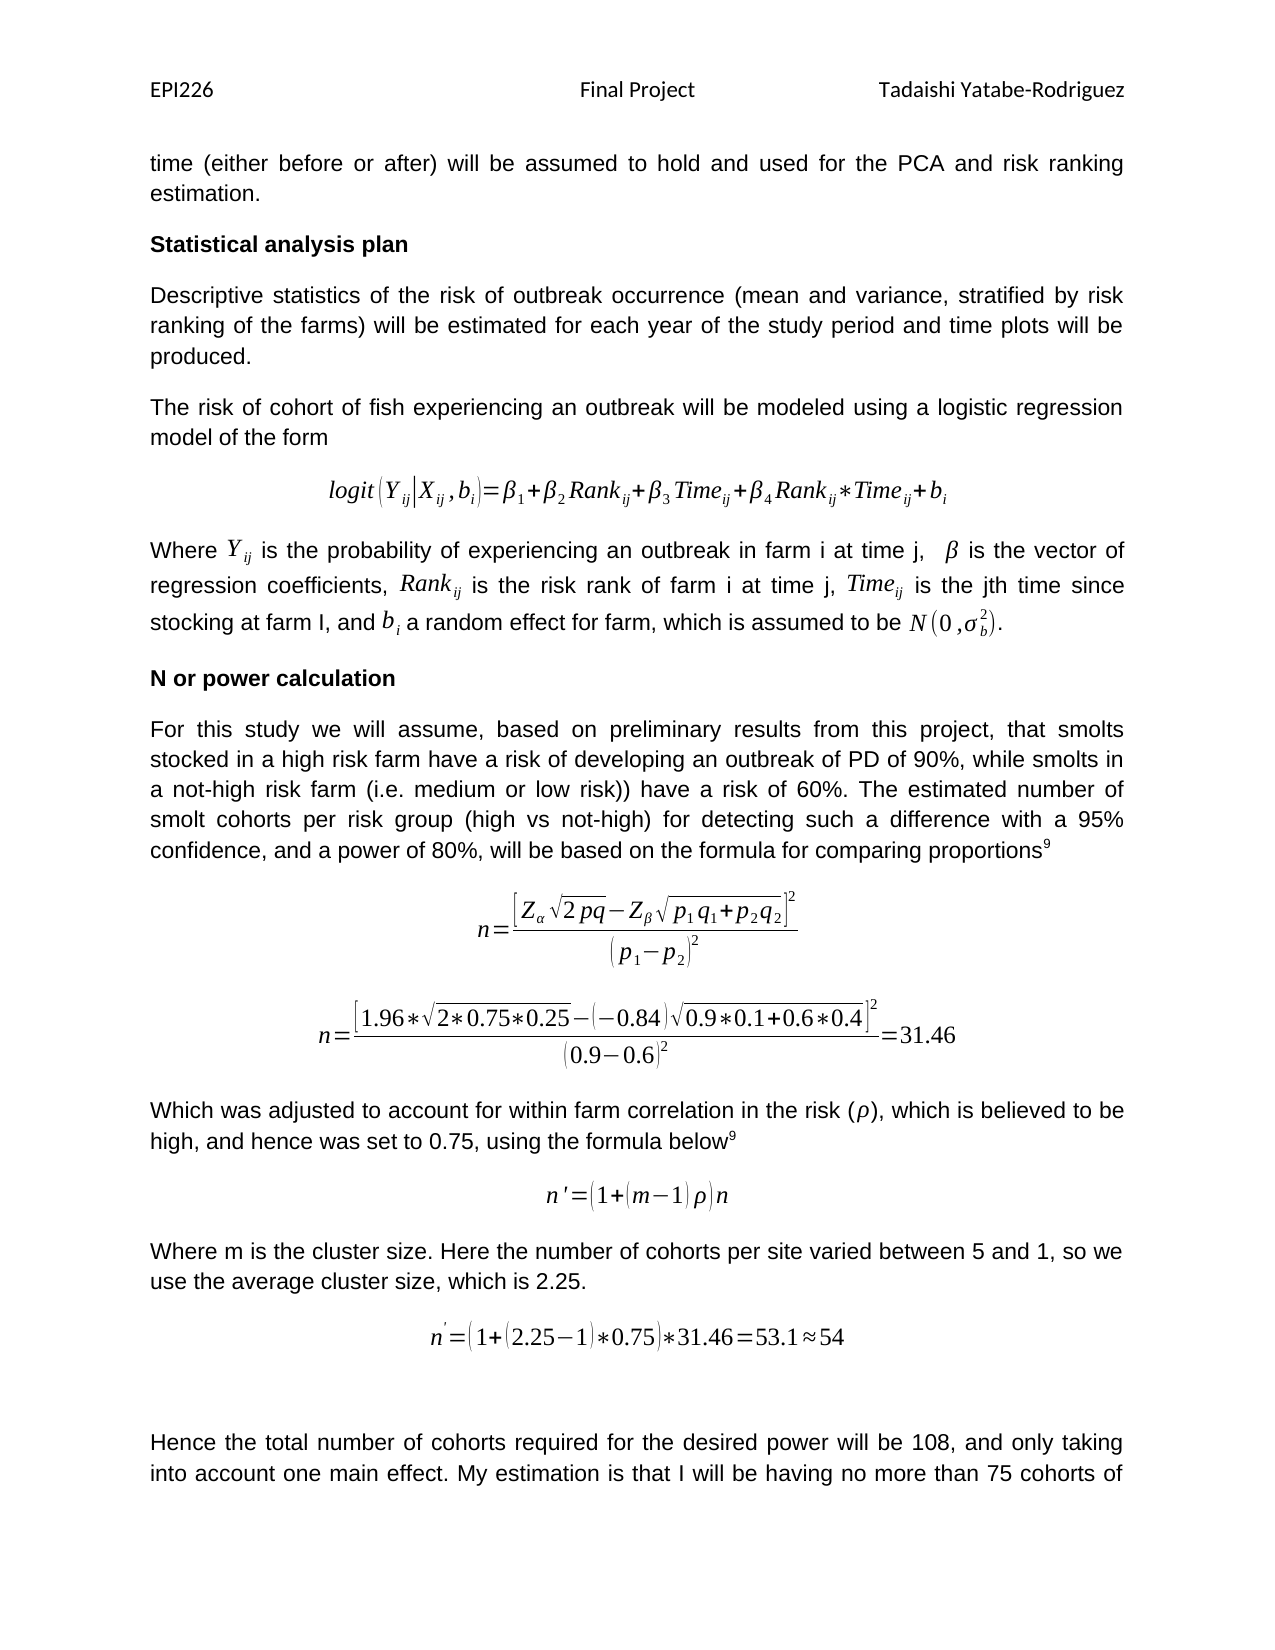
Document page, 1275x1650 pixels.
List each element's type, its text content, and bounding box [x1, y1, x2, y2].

text Statistical analysis plan [150, 231, 1125, 258]
text N or power calculation [150, 665, 1125, 691]
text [150, 150, 1125, 207]
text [150, 1429, 1125, 1486]
text Which was adjusted to account for within farm correlation in the risk (), which is believed to be high, and hence was set to 0.75, using the formula below9 [150, 1096, 1125, 1154]
text Where m is the cluster size. Here the number of cohorts per site varied between 5 and 1, so we use the average cluster size, which is 2.25. [150, 1238, 1125, 1294]
text The risk of cohort of fish experiencing an outbreak will be modeled using a logistic regression model of the form [150, 394, 1125, 450]
text For this study we will assume, based on preliminary results from this project, that smolts stocked in a high risk farm have a risk of developing an outbreak of PD of 90%, while smolts in a not-high risk farm (i.e. medium or low risk)) have a risk of 60%. The estimated number of smolt cohorts per risk group (high vs not-high) for detecting such a difference with a 95% confidence, and a power of 80%, will be based on the formula for comparing proportions9 [150, 716, 1125, 863]
text Where is the probability of experiencing an outbreak in farm i at time j, is the vector of regression coefficients, is the risk rank of farm i at time j, is the jth time since stocking at farm I, and a random effect for farm, which is assumed to be . [150, 535, 1125, 640]
text Descriptive statistics of the risk of outbreak occurrence (mean and variance, stratified by risk ranking of the farms) will be estimated for each year of the study period and time plots will be produced. [150, 282, 1125, 369]
